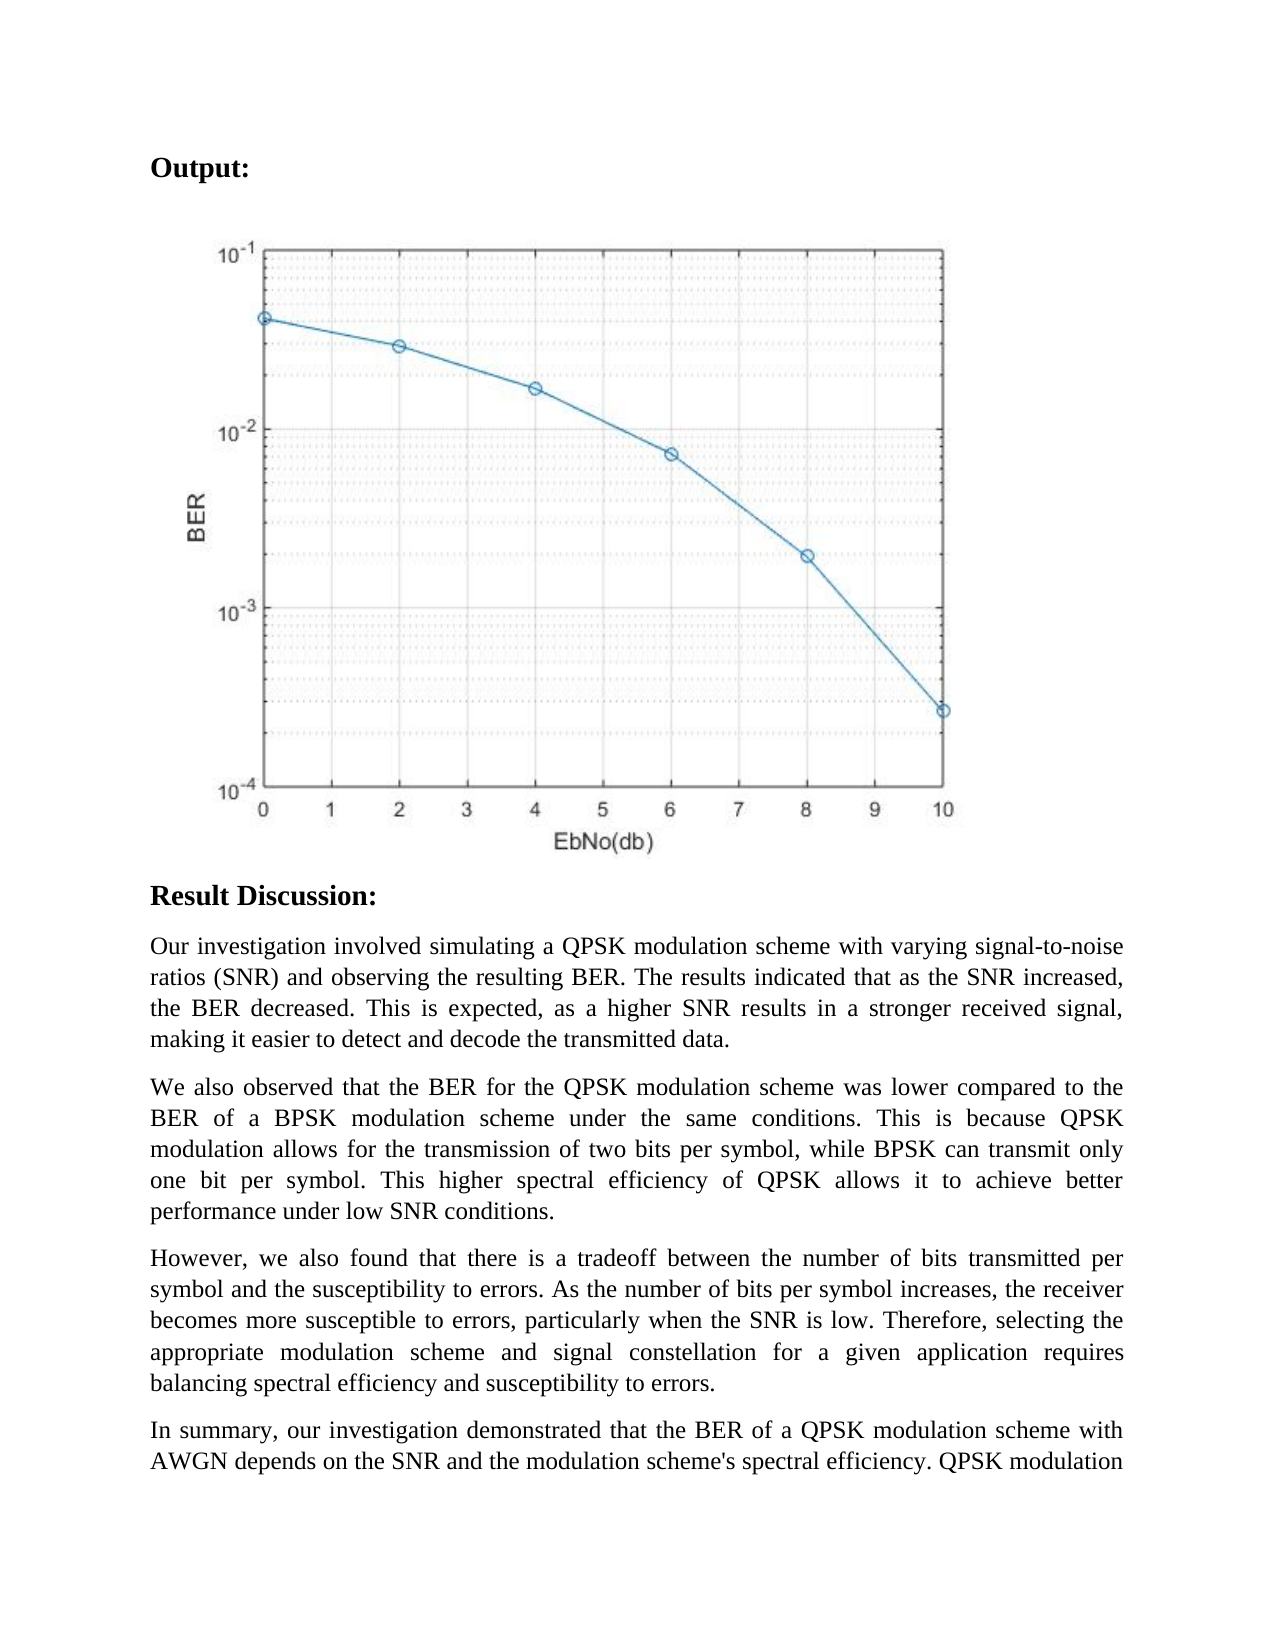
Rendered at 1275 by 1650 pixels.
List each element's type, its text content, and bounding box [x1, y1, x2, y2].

text We also observed that the BER for the QPSK modulation scheme was lower compared to the BER of a BPSK modulation scheme under the same conditions. This is because QPSK modulation allows for the transmission of two bits per symbol, while BPSK can transmit only one bit per symbol. This higher spectral efficiency of QPSK allows it to achieve better performance under low SNR conditions. [150, 1072, 1125, 1224]
text Our investigation involved simulating a QPSK modulation scheme with varying signal-to-noise ratios (SNR) and observing the resulting BER. The results indicated that as the SNR increased, the BER decreased. This is expected, as a higher SNR results in a stronger received signal, making it easier to detect and decode the transmitted data. [150, 931, 1125, 1053]
text Output: [150, 150, 1125, 183]
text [150, 1415, 1125, 1475]
text However, we also found that there is a tradeoff between the number of bits transmitted per symbol and the susceptibility to errors. As the number of bits per symbol increases, the receiver becomes more susceptible to errors, particularly when the SNR is low. Therefore, selecting the appropriate modulation scheme and signal constellation for a given application requires balancing spectral efficiency and susceptibility to errors. [150, 1243, 1125, 1396]
text Result Discussion: [150, 878, 1125, 911]
picture [150, 202, 1025, 859]
